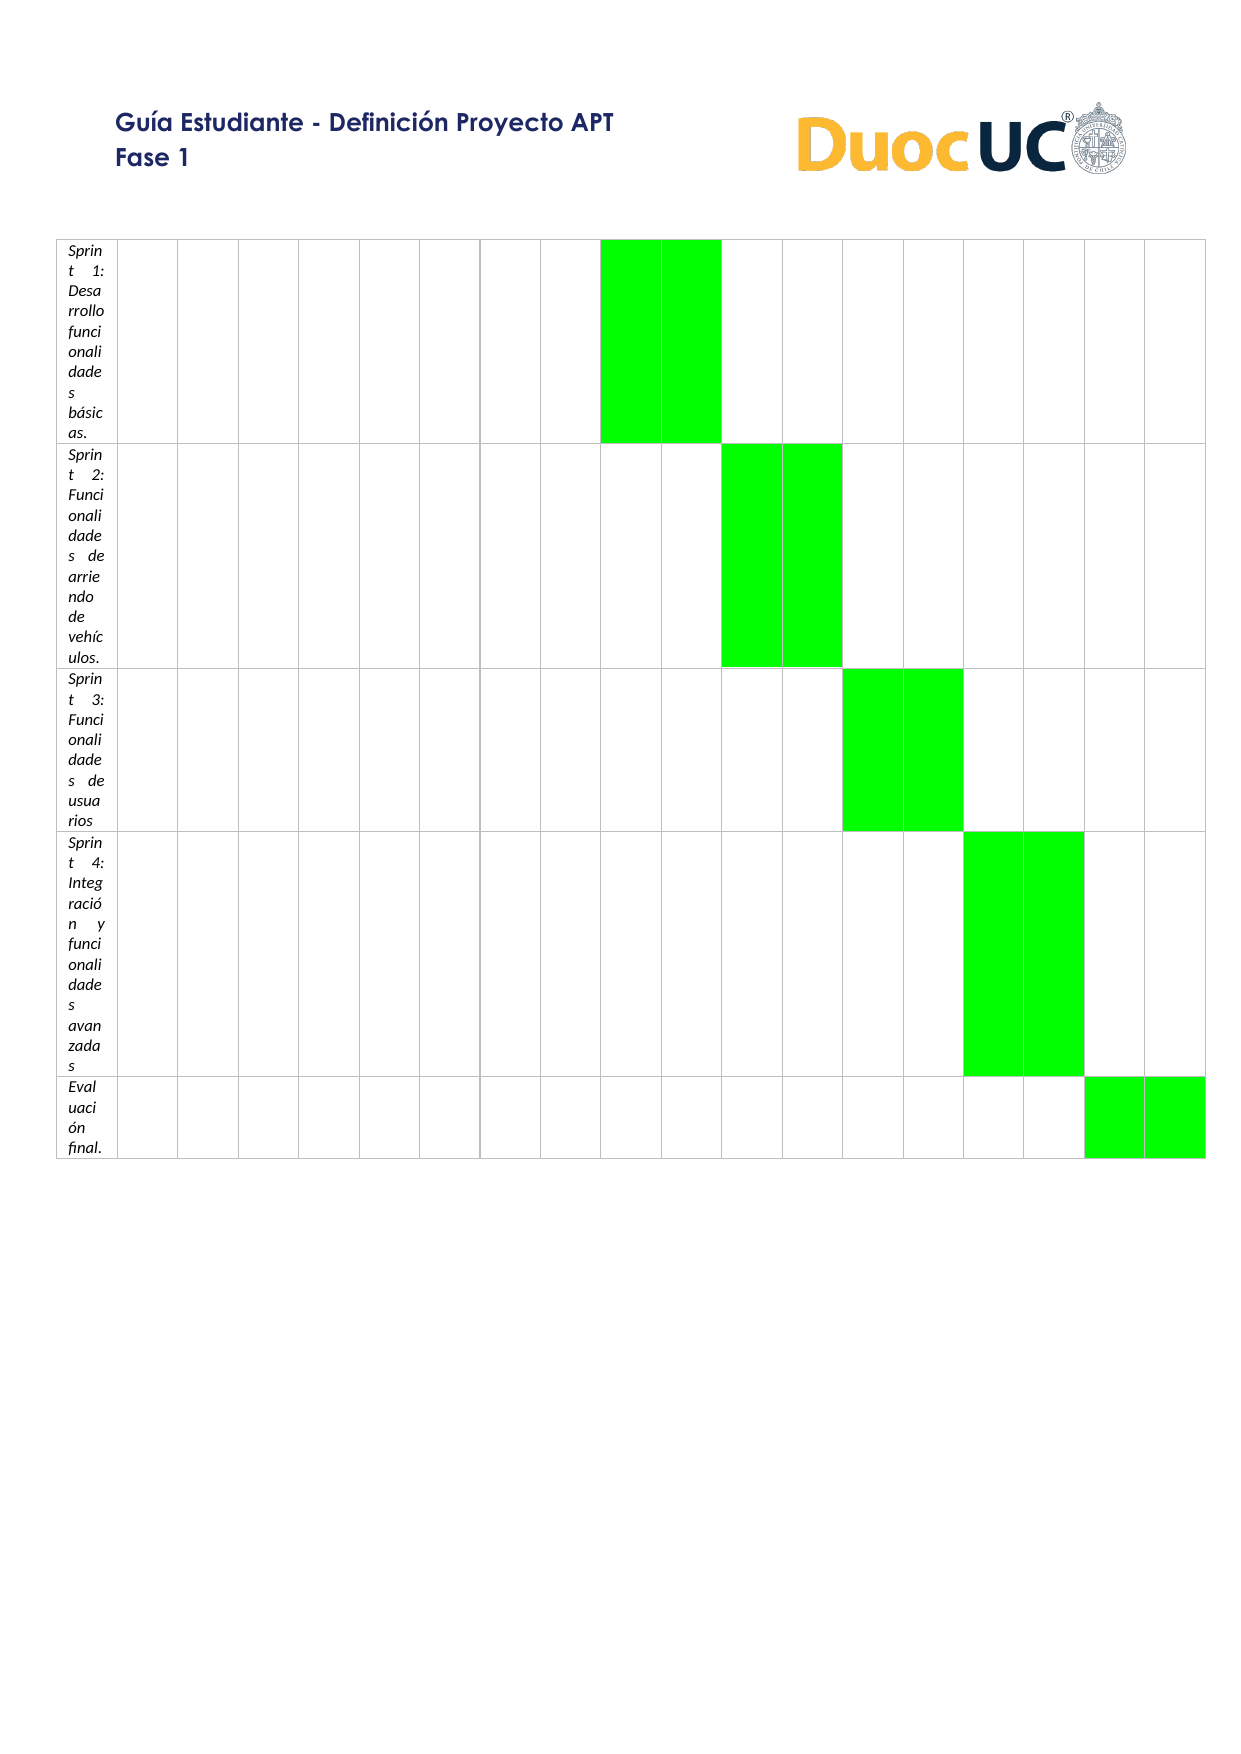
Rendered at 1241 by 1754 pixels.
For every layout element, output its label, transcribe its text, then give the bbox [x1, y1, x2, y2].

table_cell [299, 832, 359, 1076]
table_cell [722, 1077, 782, 1158]
table_cell [601, 240, 661, 443]
table_cell [118, 444, 177, 667]
table_cell [541, 444, 600, 667]
table_cell [843, 832, 903, 1076]
table_cell [118, 832, 177, 1076]
table_cell [420, 1077, 479, 1158]
table_cell [299, 669, 359, 831]
table_cell [662, 444, 721, 667]
table_cell [1145, 832, 1205, 1076]
table_cell [481, 1077, 540, 1158]
table_cell [1024, 240, 1084, 443]
table_cell [662, 832, 721, 1076]
table_cell [662, 1077, 721, 1158]
table_cell [481, 240, 540, 443]
table_cell [601, 832, 661, 1076]
table_cell [904, 1077, 963, 1158]
table_cell [964, 669, 1023, 831]
table_cell [904, 444, 963, 667]
table_cell [904, 832, 963, 1076]
table_cell [239, 1077, 298, 1158]
table_cell [239, 444, 298, 667]
table_cell [118, 240, 177, 443]
table_cell [1145, 240, 1205, 443]
table_cell [783, 669, 842, 831]
table_cell [178, 669, 238, 831]
table_cell [420, 240, 479, 443]
table_cell Sprint 2: Funcionalidades de arriendo de vehículos. [57, 444, 117, 667]
table_cell [904, 240, 963, 443]
table_cell [783, 1077, 842, 1158]
table_cell [178, 444, 238, 667]
table_cell [420, 669, 479, 831]
table_cell [1024, 832, 1084, 1076]
table_cell [722, 444, 782, 667]
table_cell Sprint 4: Integración y funcionalidades avanzadas [57, 832, 117, 1076]
table_cell [601, 1077, 661, 1158]
table_cell [964, 832, 1023, 1076]
table_cell [904, 669, 963, 831]
table_cell [481, 669, 540, 831]
table_cell [1024, 1077, 1084, 1158]
table_cell [601, 669, 661, 831]
table_cell [420, 832, 479, 1076]
table_cell [783, 240, 842, 443]
table_cell [178, 832, 238, 1076]
table_cell [843, 444, 903, 667]
table_cell [843, 1077, 903, 1158]
table_cell [481, 444, 540, 667]
table_cell [299, 1077, 359, 1158]
table_cell [722, 240, 782, 443]
table_cell [783, 444, 842, 667]
table_cell [843, 669, 903, 831]
picture [798, 102, 1126, 174]
table_cell [1085, 240, 1144, 443]
table_cell [722, 669, 782, 831]
table_cell Sprint 1: Desarrollo funcionalidades básicas. [57, 240, 117, 443]
table_cell [118, 669, 177, 831]
table_cell [1024, 444, 1084, 667]
table_cell [118, 1077, 177, 1158]
table_cell [964, 1077, 1023, 1158]
table_cell [360, 444, 419, 667]
table_cell [420, 444, 479, 667]
table_cell [662, 669, 721, 831]
table_cell [1145, 444, 1205, 667]
table_cell [239, 240, 298, 443]
table_cell [299, 240, 359, 443]
table_cell [239, 669, 298, 831]
table_cell Sprint 3: Funcionalidades de usuarios [57, 669, 117, 831]
table_cell [722, 832, 782, 1076]
table_cell [964, 444, 1023, 667]
table_cell [1024, 669, 1084, 831]
table_cell [843, 240, 903, 443]
table_cell [1085, 444, 1144, 667]
table_cell [239, 832, 298, 1076]
table_cell Evaluación final. [57, 1077, 117, 1158]
table_cell [299, 444, 359, 667]
table_cell [662, 240, 721, 443]
table_cell [541, 832, 600, 1076]
table_cell [360, 669, 419, 831]
table_cell [360, 1077, 419, 1158]
table_cell [541, 669, 600, 831]
table_cell [360, 240, 419, 443]
table_cell [601, 444, 661, 667]
table_cell [783, 832, 842, 1076]
table_cell [178, 1077, 238, 1158]
table_cell [1085, 669, 1144, 831]
table_cell [1145, 669, 1205, 831]
table_cell [1145, 1077, 1205, 1158]
table_cell [1085, 832, 1144, 1076]
table_cell [178, 240, 238, 443]
table_cell [481, 832, 540, 1076]
table_cell [964, 240, 1023, 443]
table_cell [541, 240, 600, 443]
table_cell [1085, 1077, 1144, 1158]
table_cell [360, 832, 419, 1076]
table_cell [541, 1077, 600, 1158]
